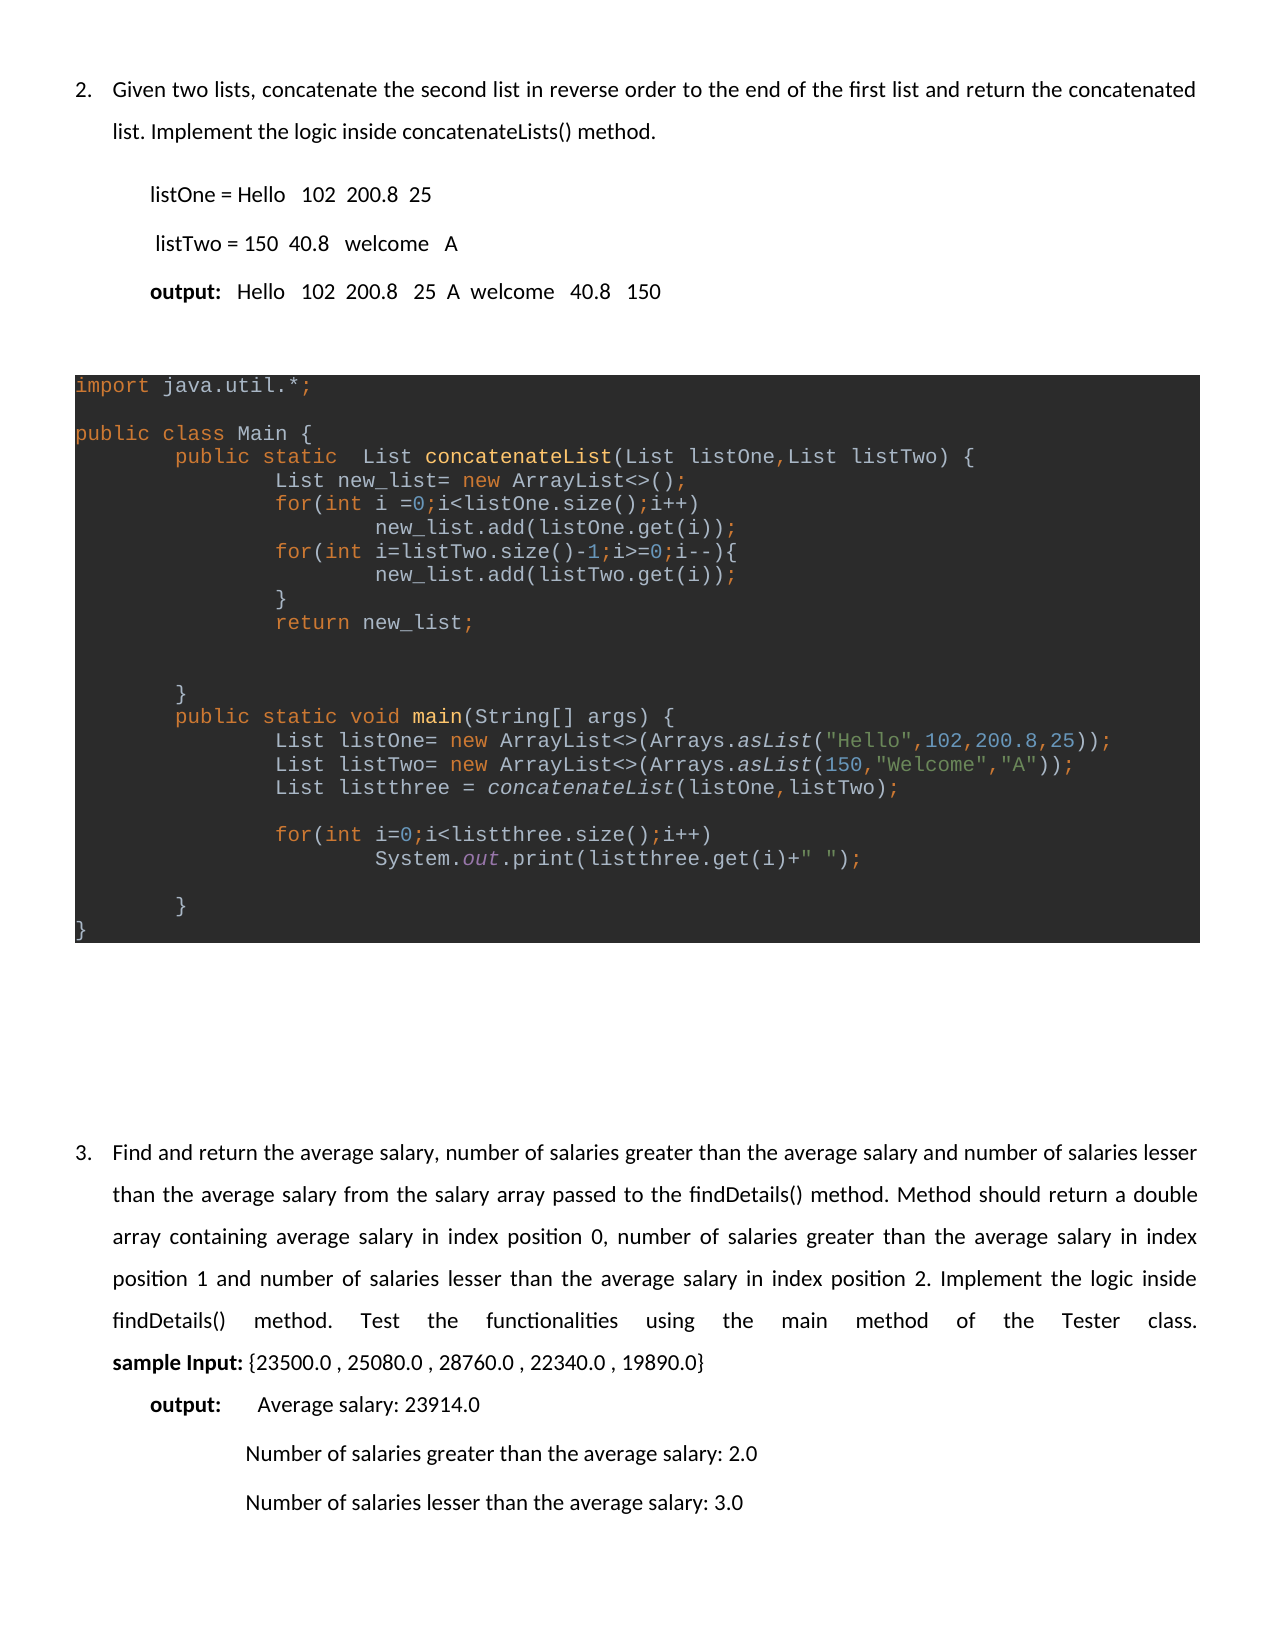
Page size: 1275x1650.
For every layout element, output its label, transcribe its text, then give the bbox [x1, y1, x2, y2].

text output: Hello 102 200.8 25 A welcome 40.8 150 [75, 277, 1200, 306]
text Number of salaries lesser than the average salary: 3.0 [150, 1488, 1200, 1516]
list Find and return the average salary, number of salaries greater than the average salary and number of salaries lesser than the average salary from the salary array passed to the findDetails() method. Method should return a double array containing average salary in index position 0, number of salaries greater than the average salary in index position 1 and number of salaries lesser than the average salary in index position 2. Implement the logic inside findDetails() method. Test the functionalities using the main method of the Tester class. sample Input: {23500.0 , 25080.0 , 28760.0 , 22340.0 , 19890.0} [75, 1138, 1200, 1376]
text import java.util.*; public class Main { public static List concatenateList(List listOne,List listTwo) { List new_list= new ArrayList<>(); for(int i =0;i<listOne.size();i++) new_list.add(listOne.get(i)); for(int i=listTwo.size()-1;i>=0;i--){ new_list.add(listTwo.get(i)); } return new_list; } public static void main(String[] args) { List listOne= new ArrayList<>(Arrays.asList("Hello",102,200.8,25)); List listTwo= new ArrayList<>(Arrays.asList(150,"Welcome","A")); List listthree = concatenateList(listOne,listTwo); for(int i=0;i<listthree.size();i++) System.out.print(listthree.get(i)+" "); } } [75, 375, 1200, 943]
list Given two lists, concatenate the second list in reverse order to the end of the first list and return the concatenated list. Implement the logic inside concatenateLists() method. [75, 75, 1200, 145]
list output: Average salary: 23914.0 [150, 1390, 1200, 1418]
text listTwo = 150 40.8 welcome A [75, 229, 1200, 257]
text Number of salaries greater than the average salary: 2.0 [225, 1439, 1200, 1467]
text listOne = Hello 102 200.8 25 [150, 180, 1200, 208]
